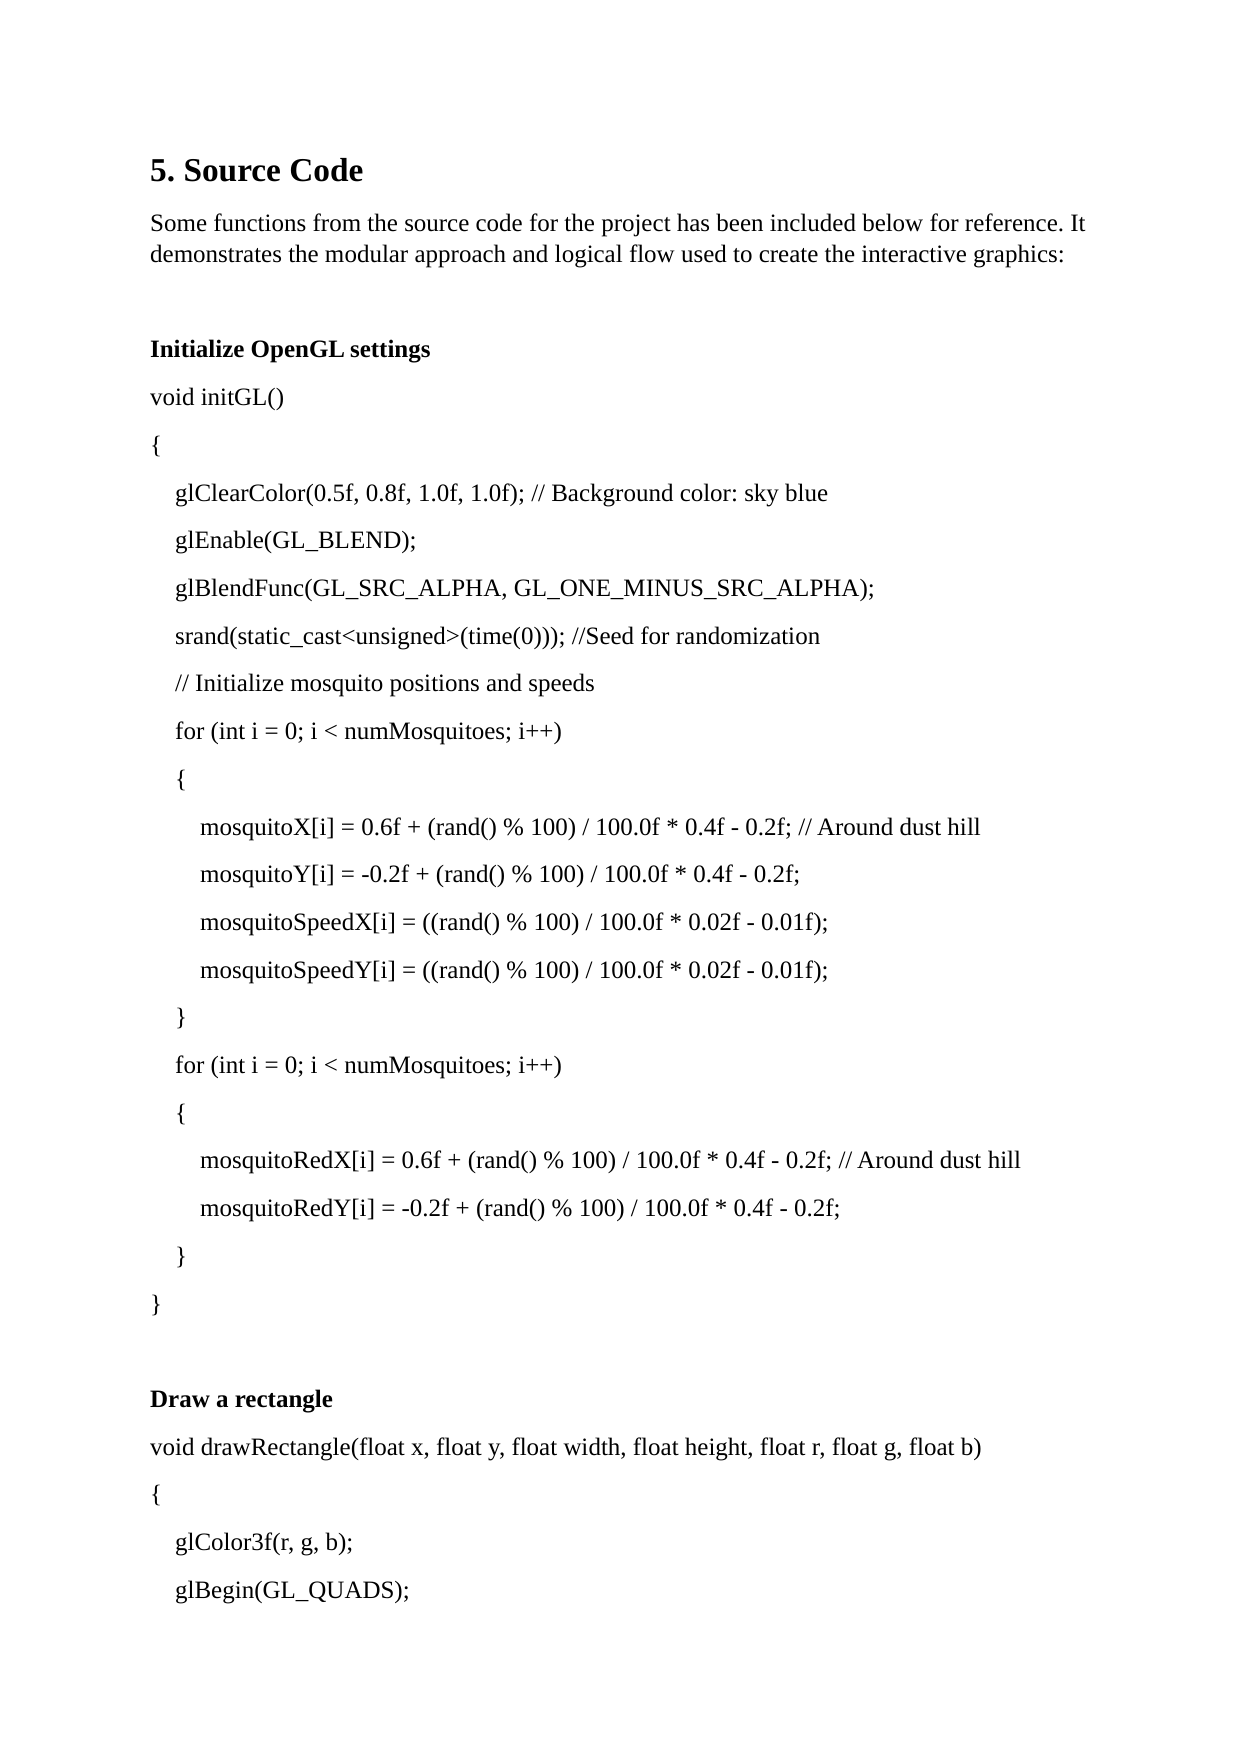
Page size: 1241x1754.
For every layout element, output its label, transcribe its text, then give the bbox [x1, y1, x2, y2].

text for (int i = 0; i < numMosquitoes; i++) [150, 1050, 1090, 1079]
text void initGL() [150, 382, 1090, 411]
text void drawRectangle(float x, float y, float width, float height, float r, float g, float b) [150, 1432, 1090, 1461]
text Initialize OpenGL settings [150, 334, 1090, 363]
text } [150, 1241, 1090, 1270]
text } [150, 1289, 1090, 1317]
text glBegin(GL_QUADS); [150, 1575, 1090, 1604]
text mosquitoRedY[i] = -0.2f + (rand() % 100) / 100.0f * 0.4f - 0.2f; [150, 1193, 1090, 1222]
text 5. Source Code [150, 150, 1090, 188]
text mosquitoSpeedY[i] = ((rand() % 100) / 100.0f * 0.02f - 0.01f); [150, 955, 1090, 983]
text // Initialize mosquito positions and speeds [150, 668, 1090, 697]
text { [150, 430, 1090, 459]
text glBlendFunc(GL_SRC_ALPHA, GL_ONE_MINUS_SRC_ALPHA); [150, 573, 1090, 602]
text } [150, 1002, 1090, 1031]
text mosquitoSpeedX[i] = ((rand() % 100) / 100.0f * 0.02f - 0.01f); [150, 907, 1090, 936]
text glColor3f(r, g, b); [150, 1527, 1090, 1556]
text glEnable(GL_BLEND); [150, 525, 1090, 554]
text mosquitoRedX[i] = 0.6f + (rand() % 100) / 100.0f * 0.4f - 0.2f; // Around dust hill [150, 1146, 1090, 1174]
text { [150, 1098, 1090, 1127]
text { [150, 764, 1090, 793]
text mosquitoY[i] = -0.2f + (rand() % 100) / 100.0f * 0.4f - 0.2f; [150, 859, 1090, 888]
text Draw a rectangle [150, 1384, 1090, 1413]
text glClearColor(0.5f, 0.8f, 1.0f, 1.0f); // Background color: sky blue [150, 478, 1090, 506]
text Some functions from the source code for the project has been included below for reference. It demonstrates the modular approach and logical flow used to create the interactive graphics: [150, 208, 1090, 268]
text mosquitoX[i] = 0.6f + (rand() % 100) / 100.0f * 0.4f - 0.2f; // Around dust hill [150, 812, 1090, 840]
text { [150, 1479, 1090, 1508]
text for (int i = 0; i < numMosquitoes; i++) [150, 716, 1090, 745]
text srand(static_cast<unsigned>(time(0))); //Seed for randomization [150, 621, 1090, 649]
